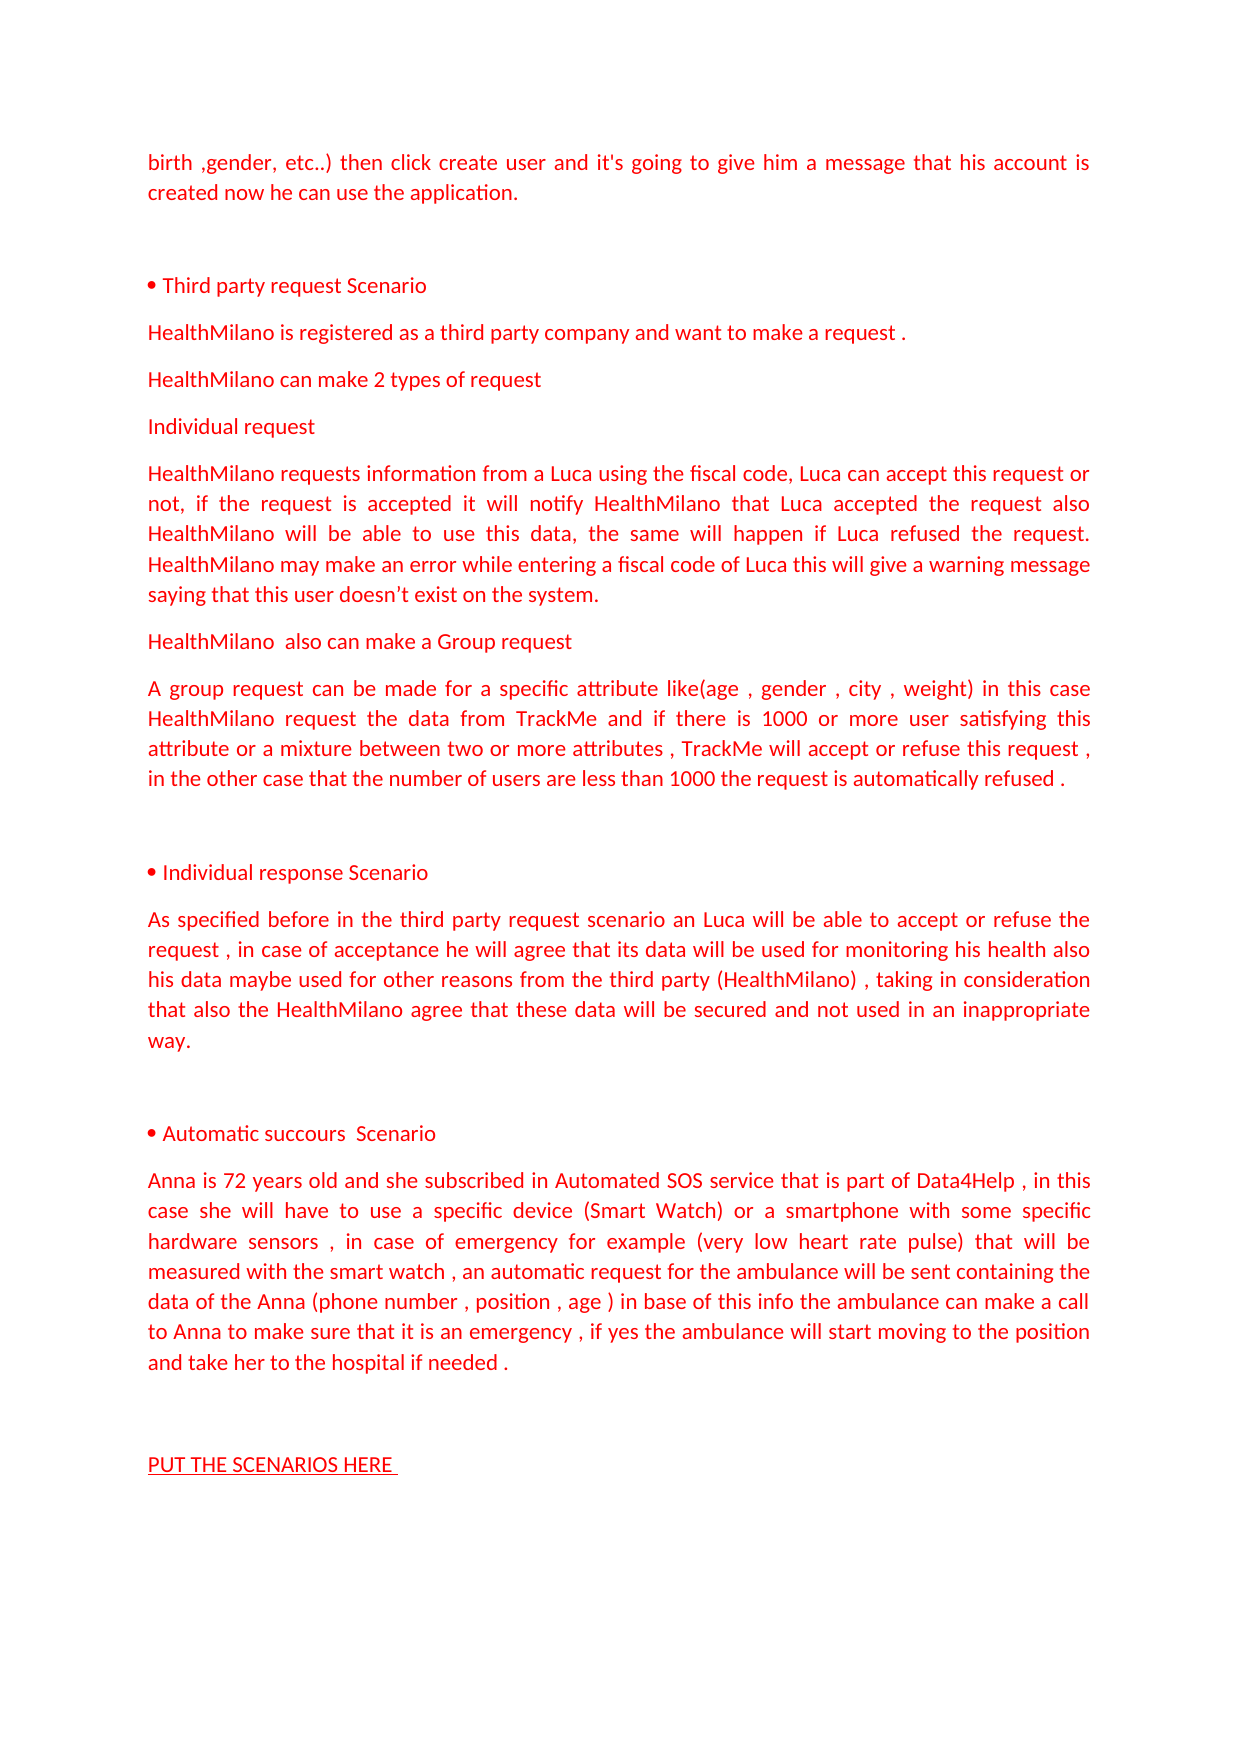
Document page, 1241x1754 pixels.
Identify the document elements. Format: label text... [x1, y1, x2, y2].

text A group request can be made for a specific attribute like(age , gender , city , weight) in this case HealthMilano request the data from TrackMe and if there is 1000 or more user satisfying this attribute or a mixture between two or more attributes , TrackMe will accept or refuse this request , in the other case that the number of users are less than 1000 the request is automatically refused . [148, 674, 1093, 792]
text HealthMilano also can make a Group request [148, 627, 1093, 655]
list Individual response Scenario [148, 858, 1093, 886]
text HealthMilano can make 2 types of request [148, 365, 1093, 393]
text Anna is 72 years old and she subscribed in Automated SOS service that is part of Data4Help , in this case she will have to use a specific device (Smart Watch) or a smartphone with some specific hardware sensors , in case of emergency for example (very low heart rate pulse) that will be measured with the smart watch , an automatic request for the ambulance will be sent containing the data of the Anna (phone number , position , age ) in base of this info the ambulance can make a call to Anna to make sure that it is an emergency , if yes the ambulance will start moving to the position and take her to the hospital if needed . [148, 1166, 1093, 1376]
text As specified before in the third party request scenario an Luca will be able to accept or refuse the request , in case of acceptance he will agree that its data will be used for monitoring his health also his data maybe used for other reasons from the third party (HealthMilano) , taking in consideration that also the HealthMilano agree that these data will be secured and not used in an inappropriate way. [148, 905, 1093, 1054]
list Third party request Scenario [148, 272, 1093, 299]
list Automatic succours Scenario [148, 1119, 1093, 1147]
text PUT THE SCENARIOS HERE [148, 1450, 1093, 1478]
text Individual request [148, 412, 1093, 440]
text HealthMilano is registered as a third party company and want to make a request . [148, 318, 1093, 346]
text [148, 148, 1093, 206]
text HealthMilano requests information from a Luca using the fiscal code, Luca can accept this request or not, if the request is accepted it will notify HealthMilano that Luca accepted the request also HealthMilano will be able to use this data, the same will happen if Luca refused the request. HealthMilano may make an error while entering a fiscal code of Luca this will give a warning message saying that this user doesn’t exist on the system. [148, 459, 1093, 608]
